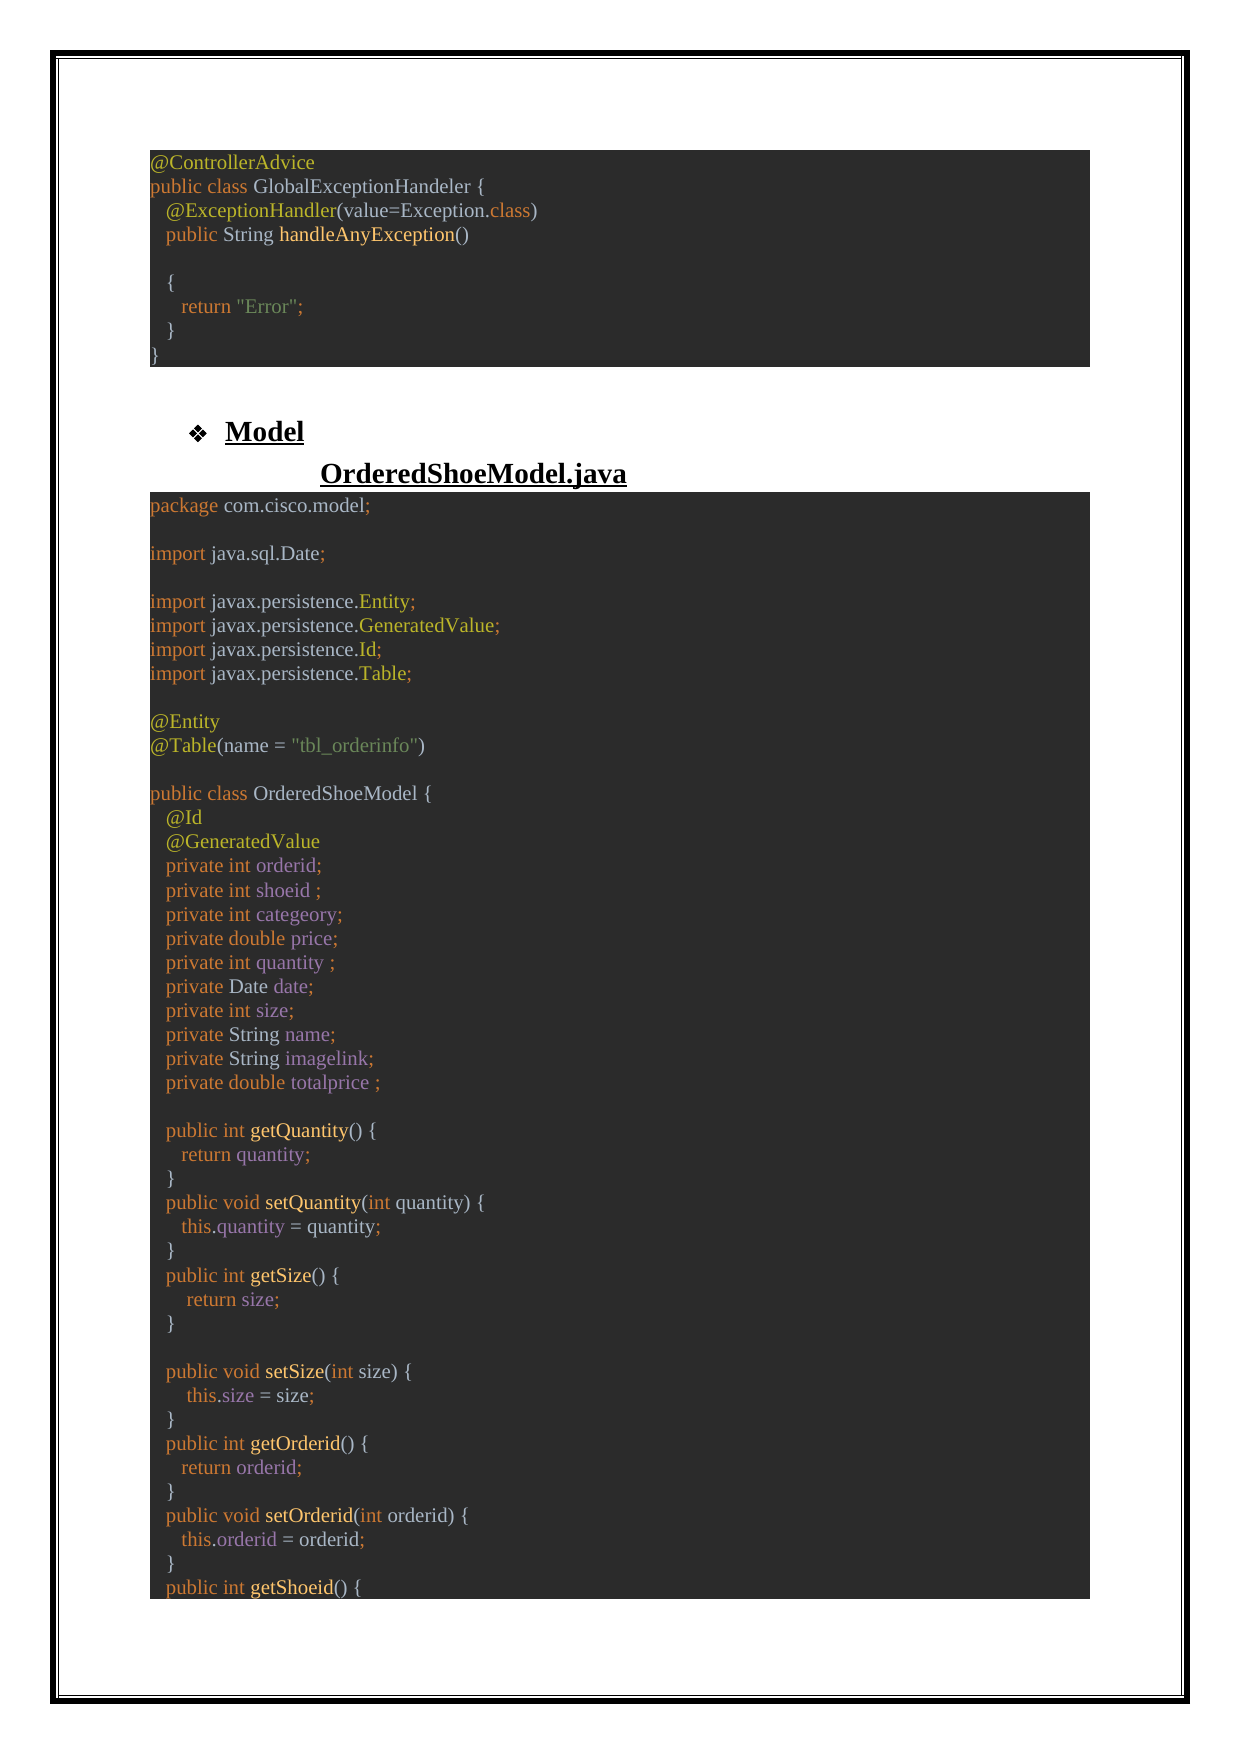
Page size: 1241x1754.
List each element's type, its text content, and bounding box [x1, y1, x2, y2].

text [150, 492, 1090, 1599]
list Model [187, 414, 1078, 448]
text OrderedShoeModel.java [225, 456, 1078, 490]
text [150, 150, 1090, 367]
